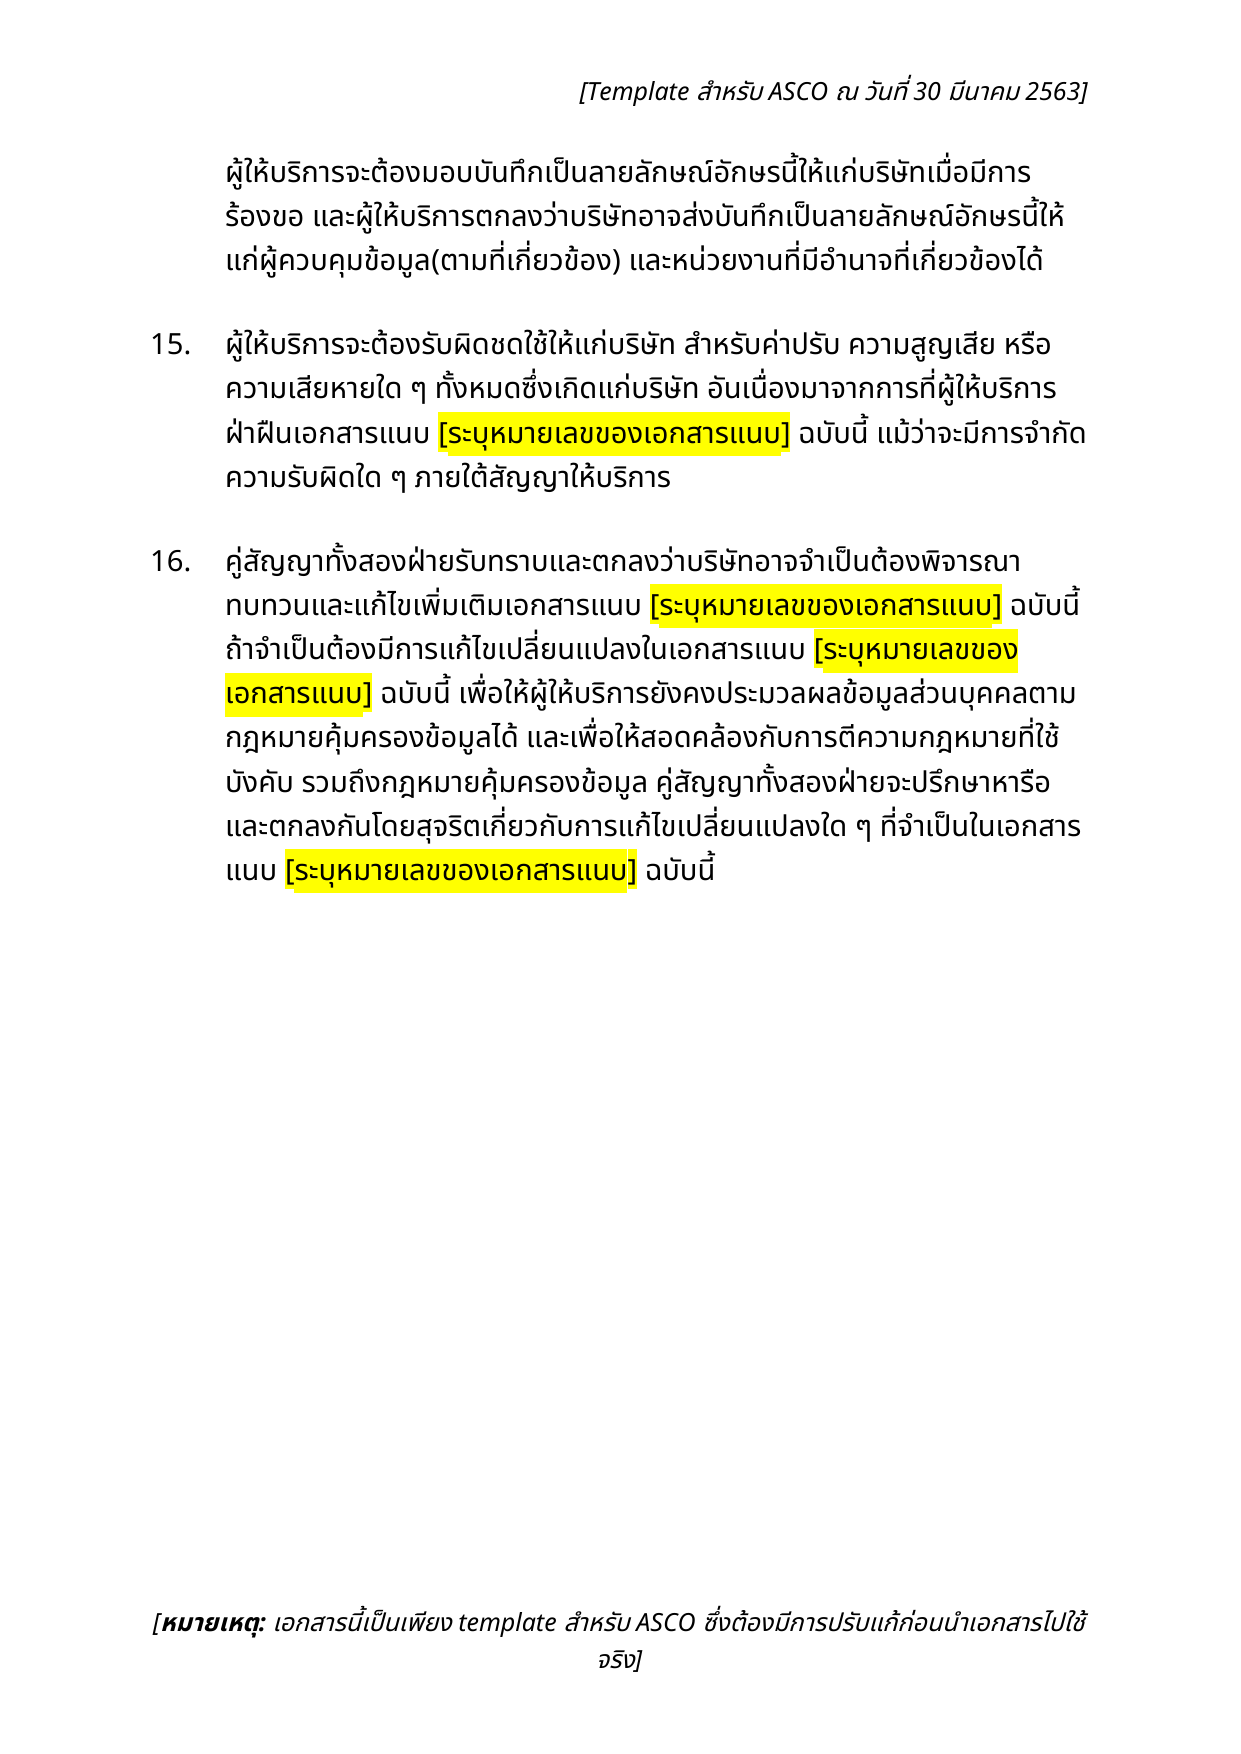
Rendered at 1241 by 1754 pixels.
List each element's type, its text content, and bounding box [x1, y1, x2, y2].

text 15. ผู้ให้บริการจะต้องรับผิดชดใช้ให้แก่บริษัท สำหรับค่าปรับ ความสูญเสีย หรือความเสียหายใด ๆ ทั้งหมดซึ่งเกิดแก่บริษัท อันเนื่องมาจากการที่ผู้ให้บริการฝ่าฝืนเอกสารแนบ [ระบุหมายเลขของเอกสารแนบ] ฉบับนี้ แม้ว่าจะมีการจำกัดความรับผิดใด ๆ ภายใต้สัญญาให้บริการ [150, 323, 1090, 500]
text ผู้ให้บริการจะต้องมอบบันทึกเป็นลายลักษณ์อักษรนี้ให้แก่บริษัทเมื่อมีการร้องขอ และผู้ให้บริการตกลงว่าบริษัทอาจส่งบันทึกเป็นลายลักษณ์อักษรนี้ให้แก่ผู้ควบคุมข้อมูล(ตามที่เกี่ยวข้อง) และหน่วยงานที่มีอำนาจที่เกี่ยวข้องได้ [150, 151, 1090, 284]
text 16. คู่สัญญาทั้งสองฝ่ายรับทราบและตกลงว่าบริษัทอาจจำเป็นต้องพิจารณาทบทวนและแก้ไขเพิ่มเติมเอกสารแนบ [ระบุหมายเลขของเอกสารแนบ] ฉบับนี้ ถ้าจำเป็นต้องมีการแก้ไขเปลี่ยนแปลงในเอกสารแนบ [ระบุหมายเลขของเอกสารแนบ] ฉบับนี้ เพื่อให้ผู้ให้บริการยังคงประมวลผลข้อมูลส่วนบุคคลตามกฎหมายคุ้มครองข้อมูลได้ และเพื่อให้สอดคล้องกับการตีความกฎหมายที่ใช้บังคับ รวมถึงกฎหมายคุ้มครองข้อมูล คู่สัญญาทั้งสองฝ่ายจะปรึกษาหารือและตกลงกันโดยสุจริตเกี่ยวกับการแก้ไขเปลี่ยนแปลงใด ๆ ที่จำเป็นในเอกสารแนบ [ระบุหมายเลขของเอกสารแนบ] ฉบับนี้ [150, 540, 1090, 893]
